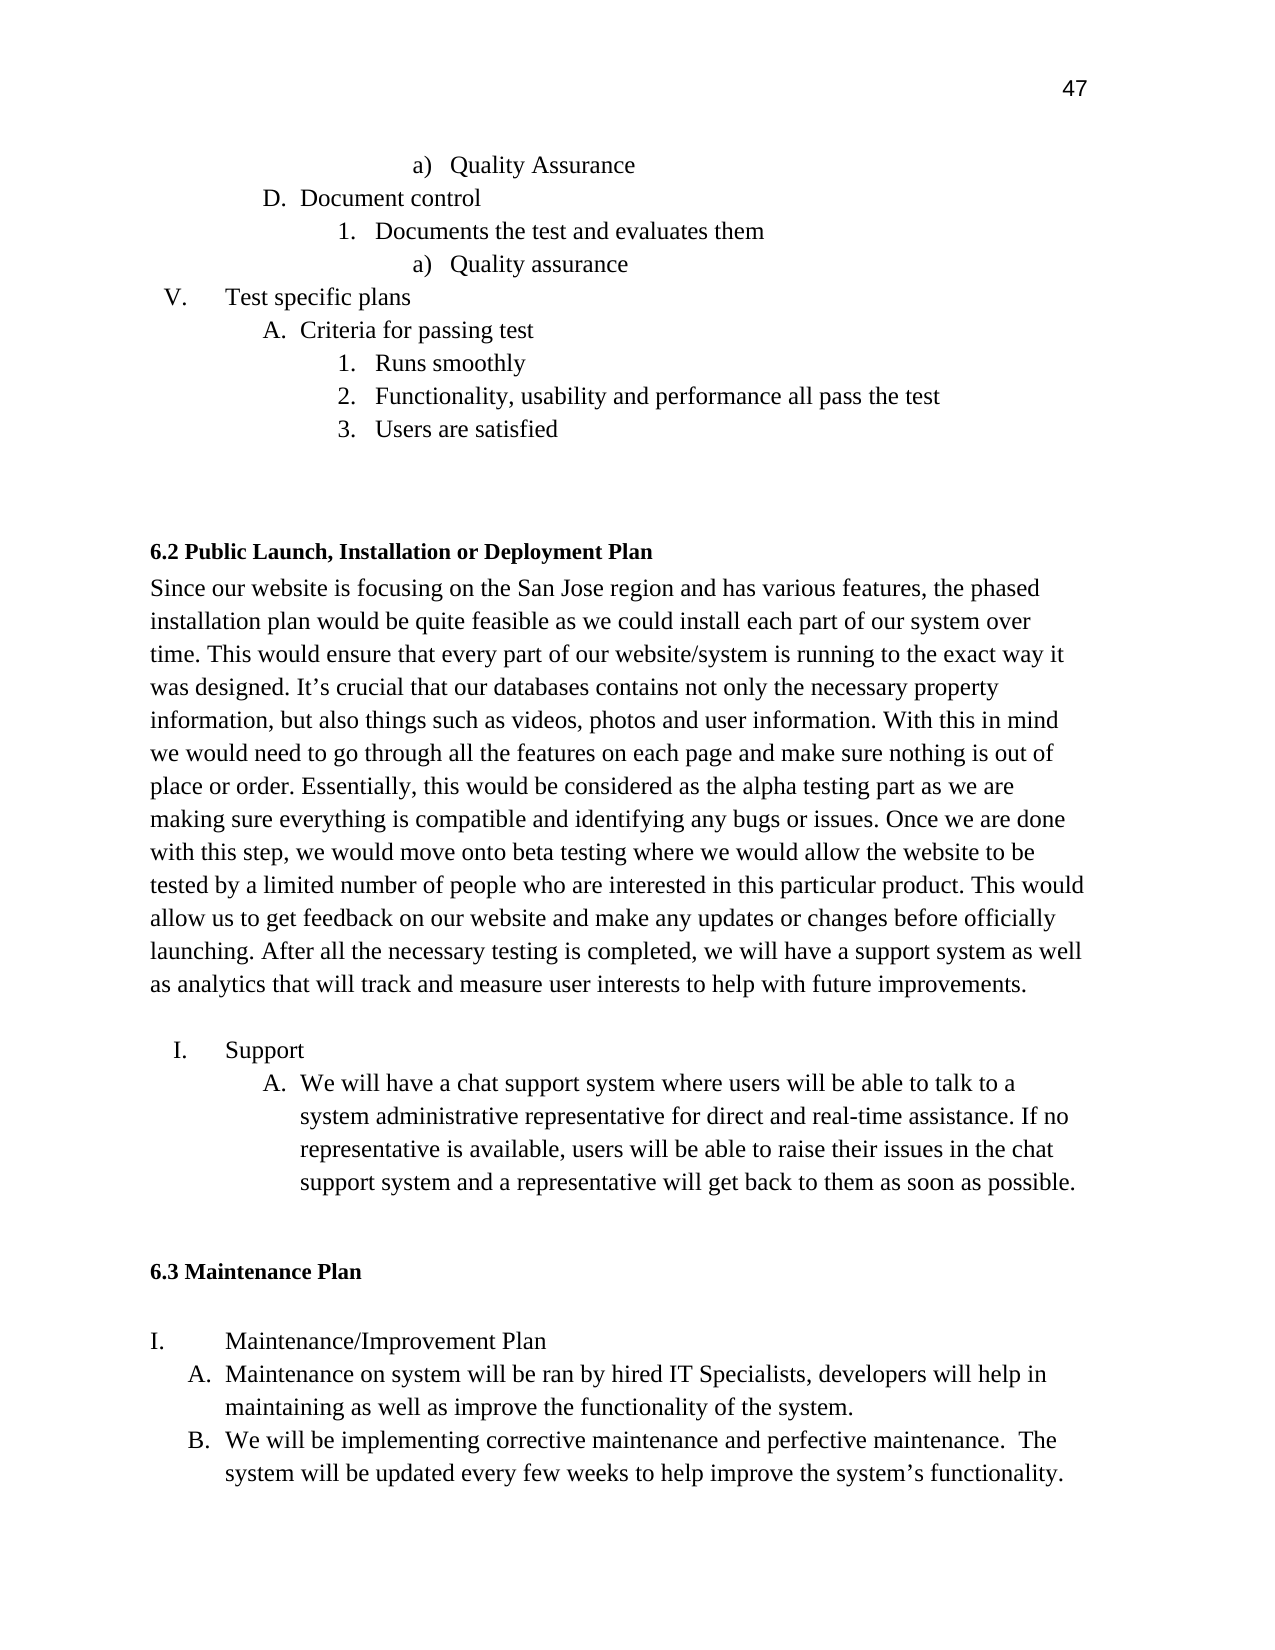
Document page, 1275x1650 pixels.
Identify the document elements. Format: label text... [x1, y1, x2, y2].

list Support [187, 1035, 1087, 1064]
list Quality Assurance [412, 150, 1087, 179]
list We will be implementing corrective maintenance and perfective maintenance. The system will be updated every few weeks to help improve the system’s functionality. [187, 1425, 1087, 1487]
list Test specific plans [187, 282, 1087, 311]
list Runs smoothly [337, 348, 1087, 377]
subtitle 6.3 Maintenance Plan [150, 1258, 1087, 1285]
list Functionality, usability and performance all pass the test [337, 381, 1087, 410]
list Criteria for passing test [262, 315, 1087, 344]
list Users are satisfied [337, 414, 1087, 443]
text I. Maintenance/Improvement Plan [150, 1326, 1087, 1355]
list Document control [262, 183, 1087, 212]
list Quality assurance [412, 249, 1087, 278]
list Maintenance on system will be ran by hired IT Specialists, developers will help in maintaining as well as improve the functionality of the system. [187, 1359, 1087, 1421]
text Since our website is focusing on the San Jose region and has various features, the phased installation plan would be quite feasible as we could install each part of our system over time. This would ensure that every part of our website/system is running to the exact way it was designed. It’s crucial that our databases contains not only the necessary property information, but also things such as videos, photos and user information. With this in mind we would need to go through all the features on each page and make sure nothing is out of place or order. Essentially, this would be considered as the alpha testing part as we are making sure everything is compatible and identifying any bugs or issues. Once we are done with this step, we would move onto beta testing where we would allow the website to be tested by a limited number of people who are interested in this particular product. This would allow us to get feedback on our website and make any updates or changes before officially launching. After all the necessary testing is completed, we will have a support system as well as analytics that will track and measure user interests to help with future improvements. [150, 573, 1087, 998]
list We will have a chat support system where users will be able to talk to a system administrative representative for direct and real-time assistance. If no representative is available, users will be able to raise their issues in the chat support system and a representative will get back to them as soon as possible. [262, 1068, 1087, 1196]
list Documents the test and evaluates them [337, 216, 1087, 245]
subtitle 6.2 Public Launch, Installation or Deployment Plan [150, 538, 1087, 564]
